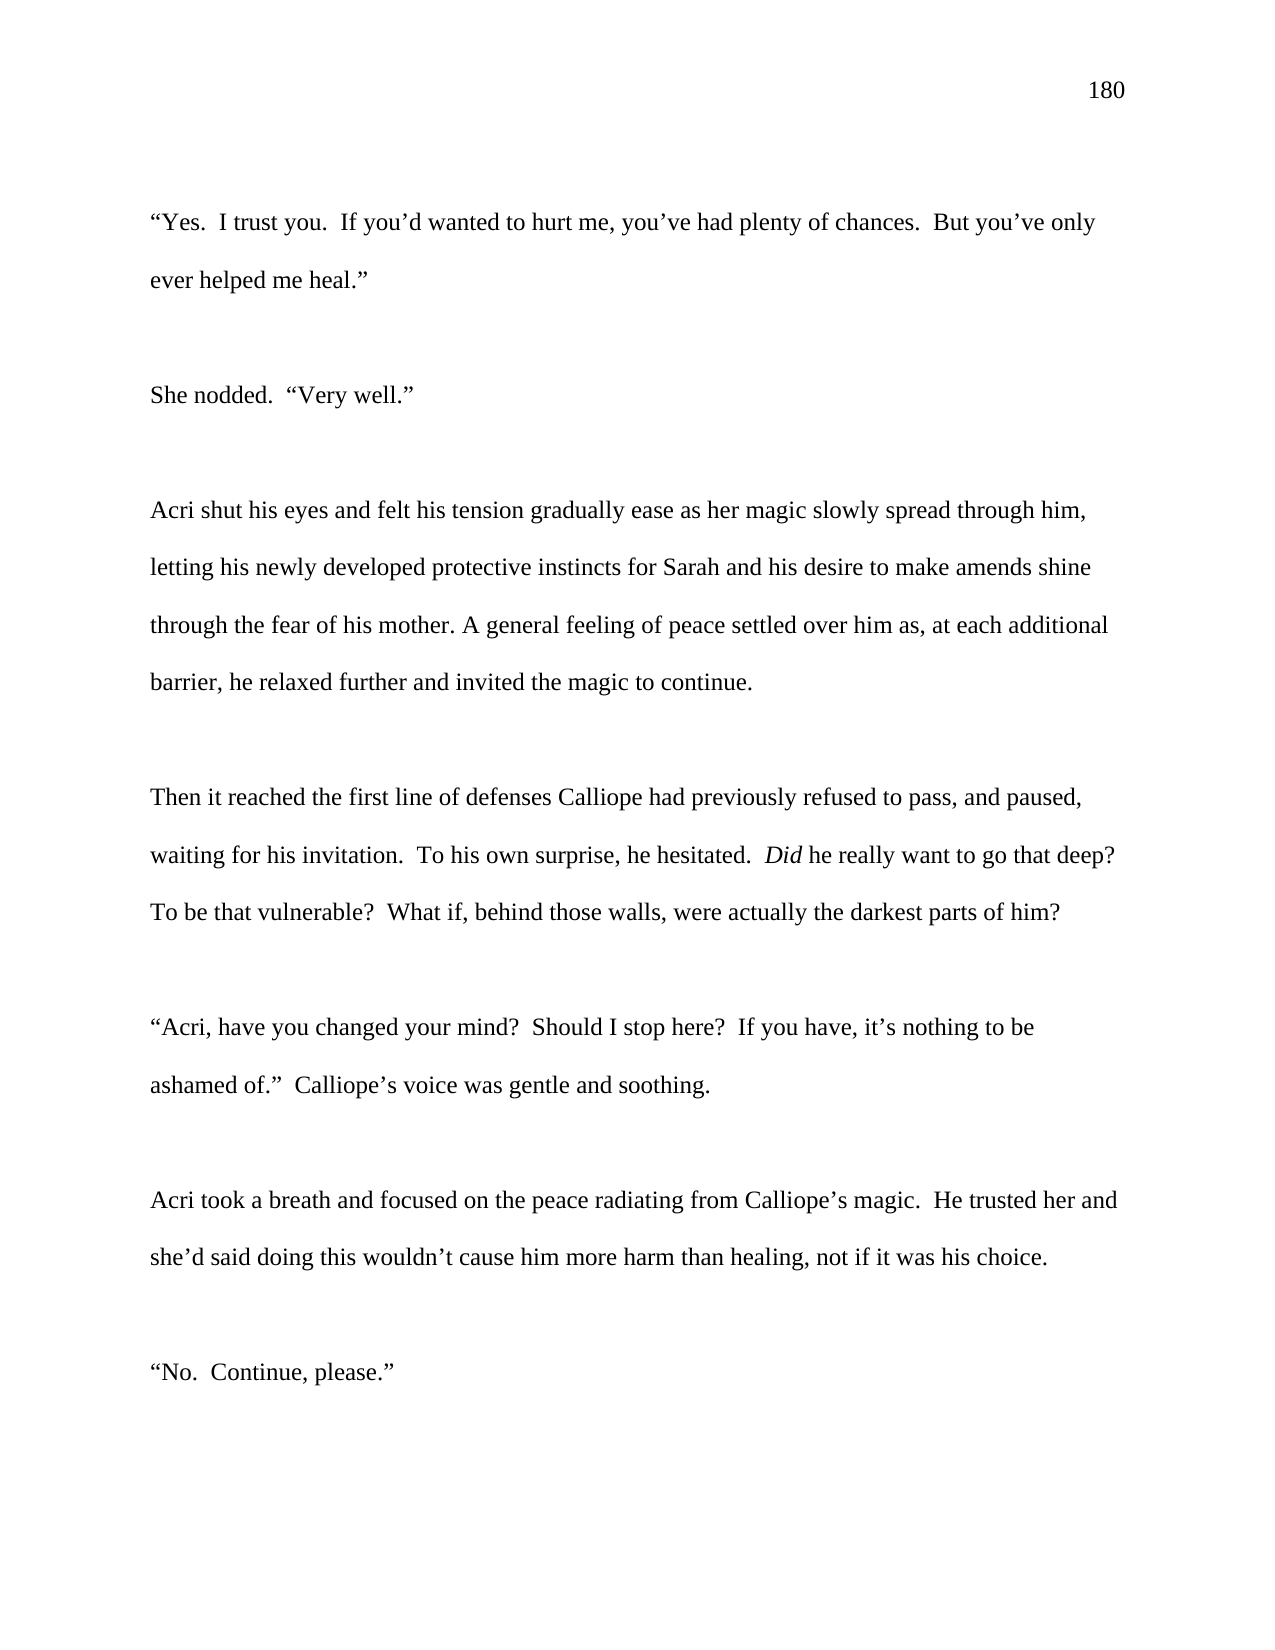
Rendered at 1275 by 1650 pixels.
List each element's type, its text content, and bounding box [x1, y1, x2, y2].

text She nodded. “Very well.” [150, 380, 1125, 409]
text Acri shut his eyes and felt his tension gradually ease as her magic slowly spread through him, letting his newly developed protective instincts for Sarah and his desire to make amends shine through the fear of his mother. A general feeling of peace settled over him as, at each additional barrier, he relaxed further and invited the magic to continue. [150, 495, 1125, 696]
text “Yes. I trust you. If you’d wanted to hurt me, you’ve had plenty of chances. But you’ve only ever helped me heal.” [150, 207, 1125, 294]
text “Acri, have you changed your mind? Should I stop here? If you have, it’s nothing to be ashamed of.” Calliope’s voice was gentle and soothing. [150, 1012, 1125, 1099]
text Acri took a breath and focused on the peace radiating from Calliope’s magic. He trusted her and she’d said doing this wouldn’t cause him more harm than healing, not if it was his choice. [150, 1185, 1125, 1271]
text Then it reached the first line of defenses Calliope had previously refused to pass, and paused, waiting for his invitation. To his own surprise, he hesitated. Did he really want to go that deep? To be that vulnerable? What if, behind those walls, were actually the darkest parts of him? [150, 782, 1125, 926]
text “No. Continue, please.” [150, 1357, 1125, 1386]
